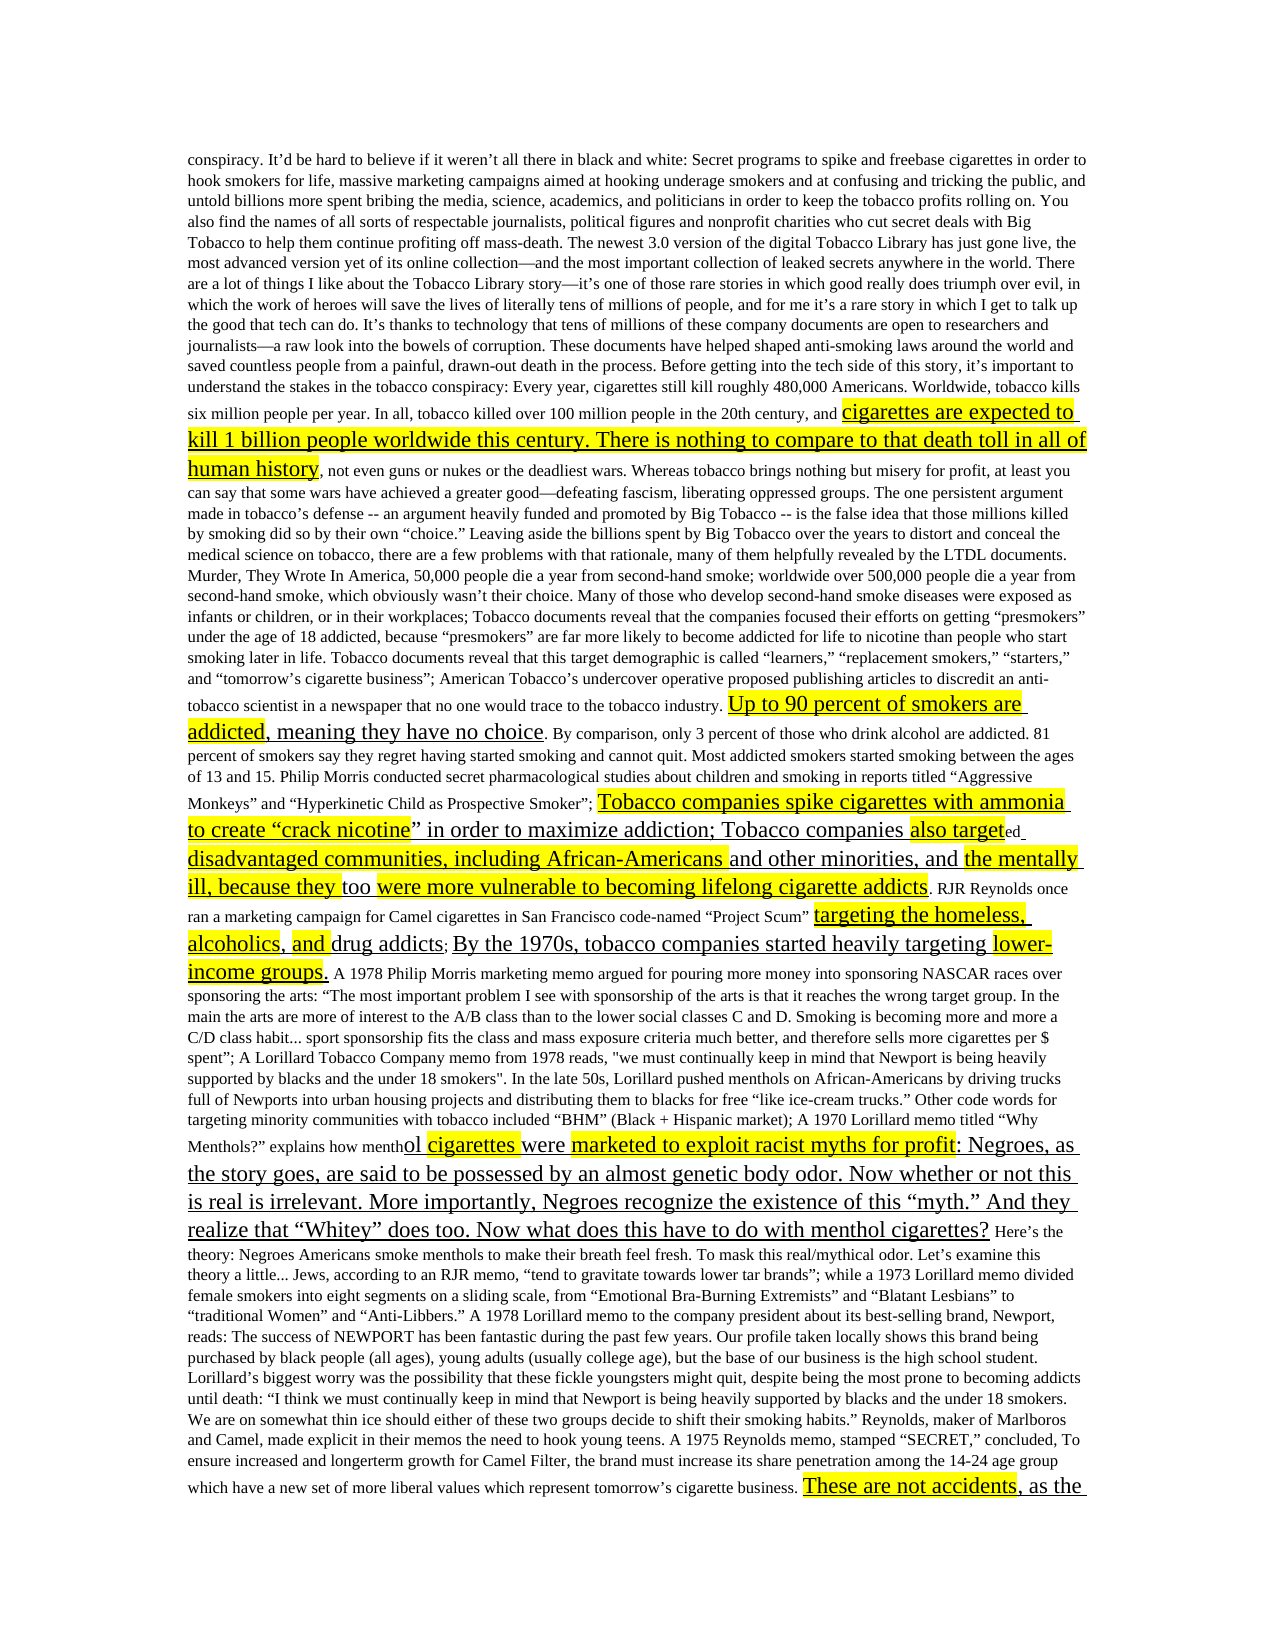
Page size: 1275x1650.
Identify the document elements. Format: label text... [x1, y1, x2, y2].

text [187, 450, 1087, 1498]
